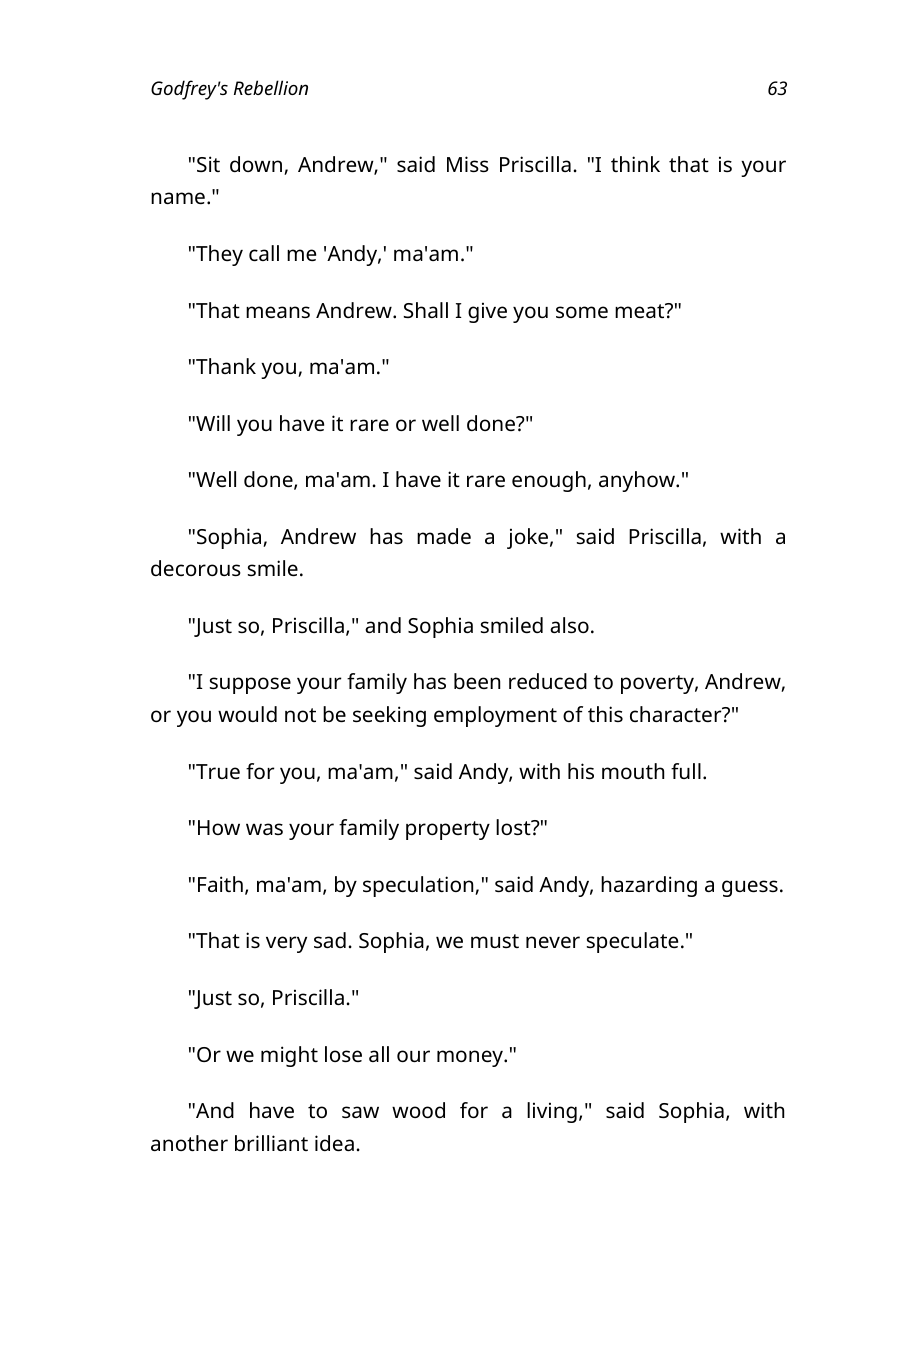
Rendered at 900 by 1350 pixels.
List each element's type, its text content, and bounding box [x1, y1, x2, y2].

text "True for you, ma'am," said Andy, with his mouth full. [150, 757, 787, 785]
text "Faith, ma'am, by speculation," said Andy, hazarding a guess. [150, 870, 787, 898]
text "That means Andrew. Shall I give you some meat?" [150, 296, 787, 324]
text "How was your family property lost?" [150, 813, 787, 842]
text "Thank you, ma'am." [150, 352, 787, 381]
text "They call me 'Andy,' ma'am." [150, 239, 787, 268]
text "Sit down, Andrew," said Miss Priscilla. "I think that is your name." [150, 150, 787, 211]
text "Sophia, Andrew has made a joke," said Priscilla, with a decorous smile. [150, 522, 787, 583]
text "Or we might lose all our money." [150, 1040, 787, 1068]
text "Will you have it rare or well done?" [150, 409, 787, 437]
text "Well done, ma'am. I have it rare enough, anyhow." [150, 465, 787, 494]
text "And have to saw wood for a living," said Sophia, with another brilliant idea. [150, 1096, 787, 1157]
text "I suppose your family has been reduced to poverty, Andrew, or you would not be seeking employment of this character?" [150, 668, 787, 729]
text "That is very sad. Sophia, we must never speculate." [150, 927, 787, 955]
text "Just so, Priscilla," and Sophia smiled also. [150, 611, 787, 639]
text "Just so, Priscilla." [150, 983, 787, 1012]
